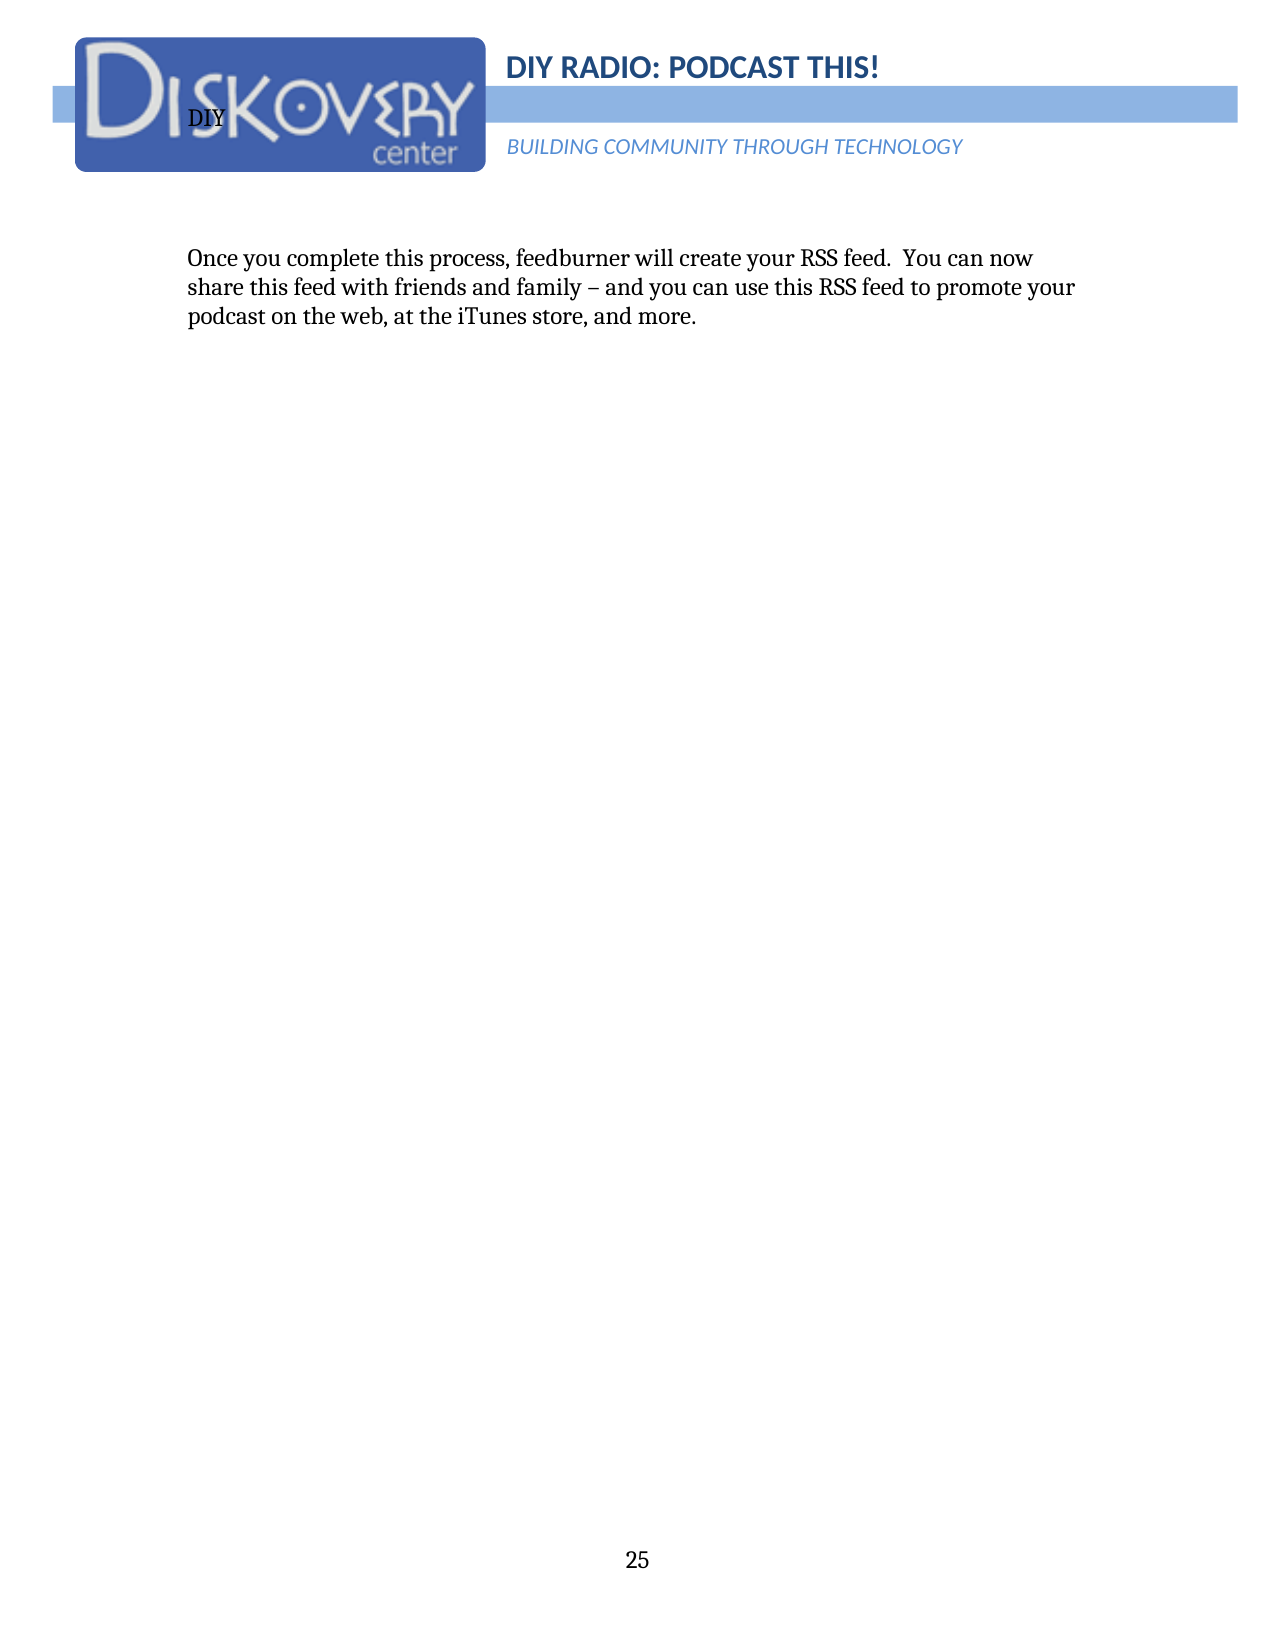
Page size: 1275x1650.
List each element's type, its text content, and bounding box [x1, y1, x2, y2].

text Once you complete this process, feedburner will create your RSS feed. You can now share this feed with friends and family – and you can use this RSS feed to promote your podcast on the web, at the iTunes store, and more. [187, 244, 1087, 331]
picture [75, 37, 486, 172]
